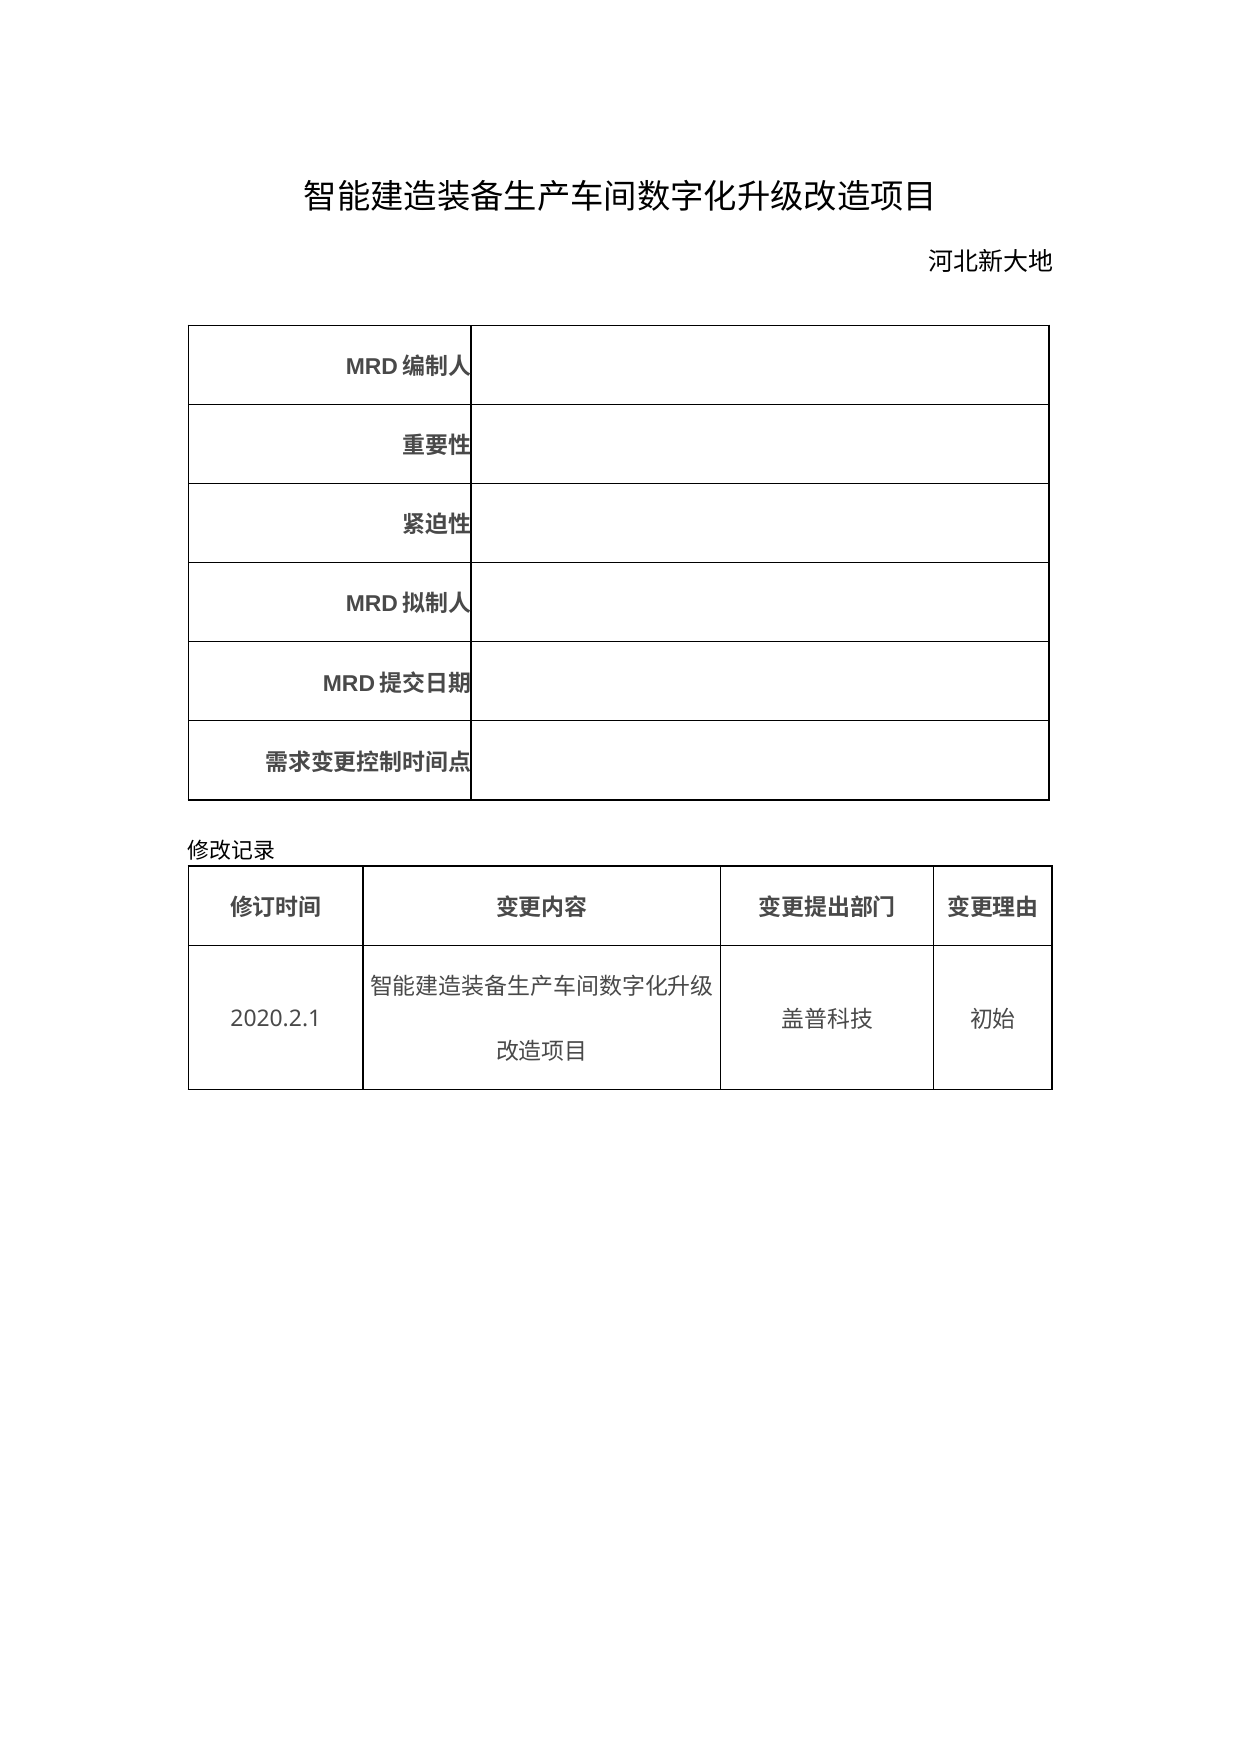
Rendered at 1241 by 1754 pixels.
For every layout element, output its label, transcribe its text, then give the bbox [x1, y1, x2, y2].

table_header MRD编制人 [189, 326, 470, 403]
table_cell MRD提交日期 [189, 642, 470, 720]
table_cell MRD拟制人 [189, 563, 470, 641]
table_cell 重要性 [189, 405, 470, 483]
table_cell 紧迫性 [189, 484, 470, 562]
table_cell [472, 642, 1048, 720]
title 河北新大地 [187, 227, 1053, 292]
table_cell 盖普科技 [721, 946, 933, 1088]
table_cell [472, 563, 1048, 641]
table_header 变更理由 [934, 867, 1051, 944]
title 智能建造装备生产车间数字化升级改造项目 [187, 162, 1053, 227]
table_header 修订时间 [189, 867, 362, 944]
table_cell [472, 721, 1048, 799]
table_cell 初始 [934, 946, 1051, 1088]
text 修改记录 [187, 833, 1053, 865]
table_header [472, 326, 1048, 403]
table_cell [472, 405, 1048, 483]
table_cell 2020.2.1 [189, 946, 362, 1088]
table_cell [472, 484, 1048, 562]
table_cell 需求变更控制时间点 [189, 721, 470, 799]
table_header 变更内容 [364, 867, 720, 944]
table_cell 智能建造装备生产车间数字化升级改造项目 [364, 946, 720, 1088]
table_header 变更提出部门 [721, 867, 933, 944]
